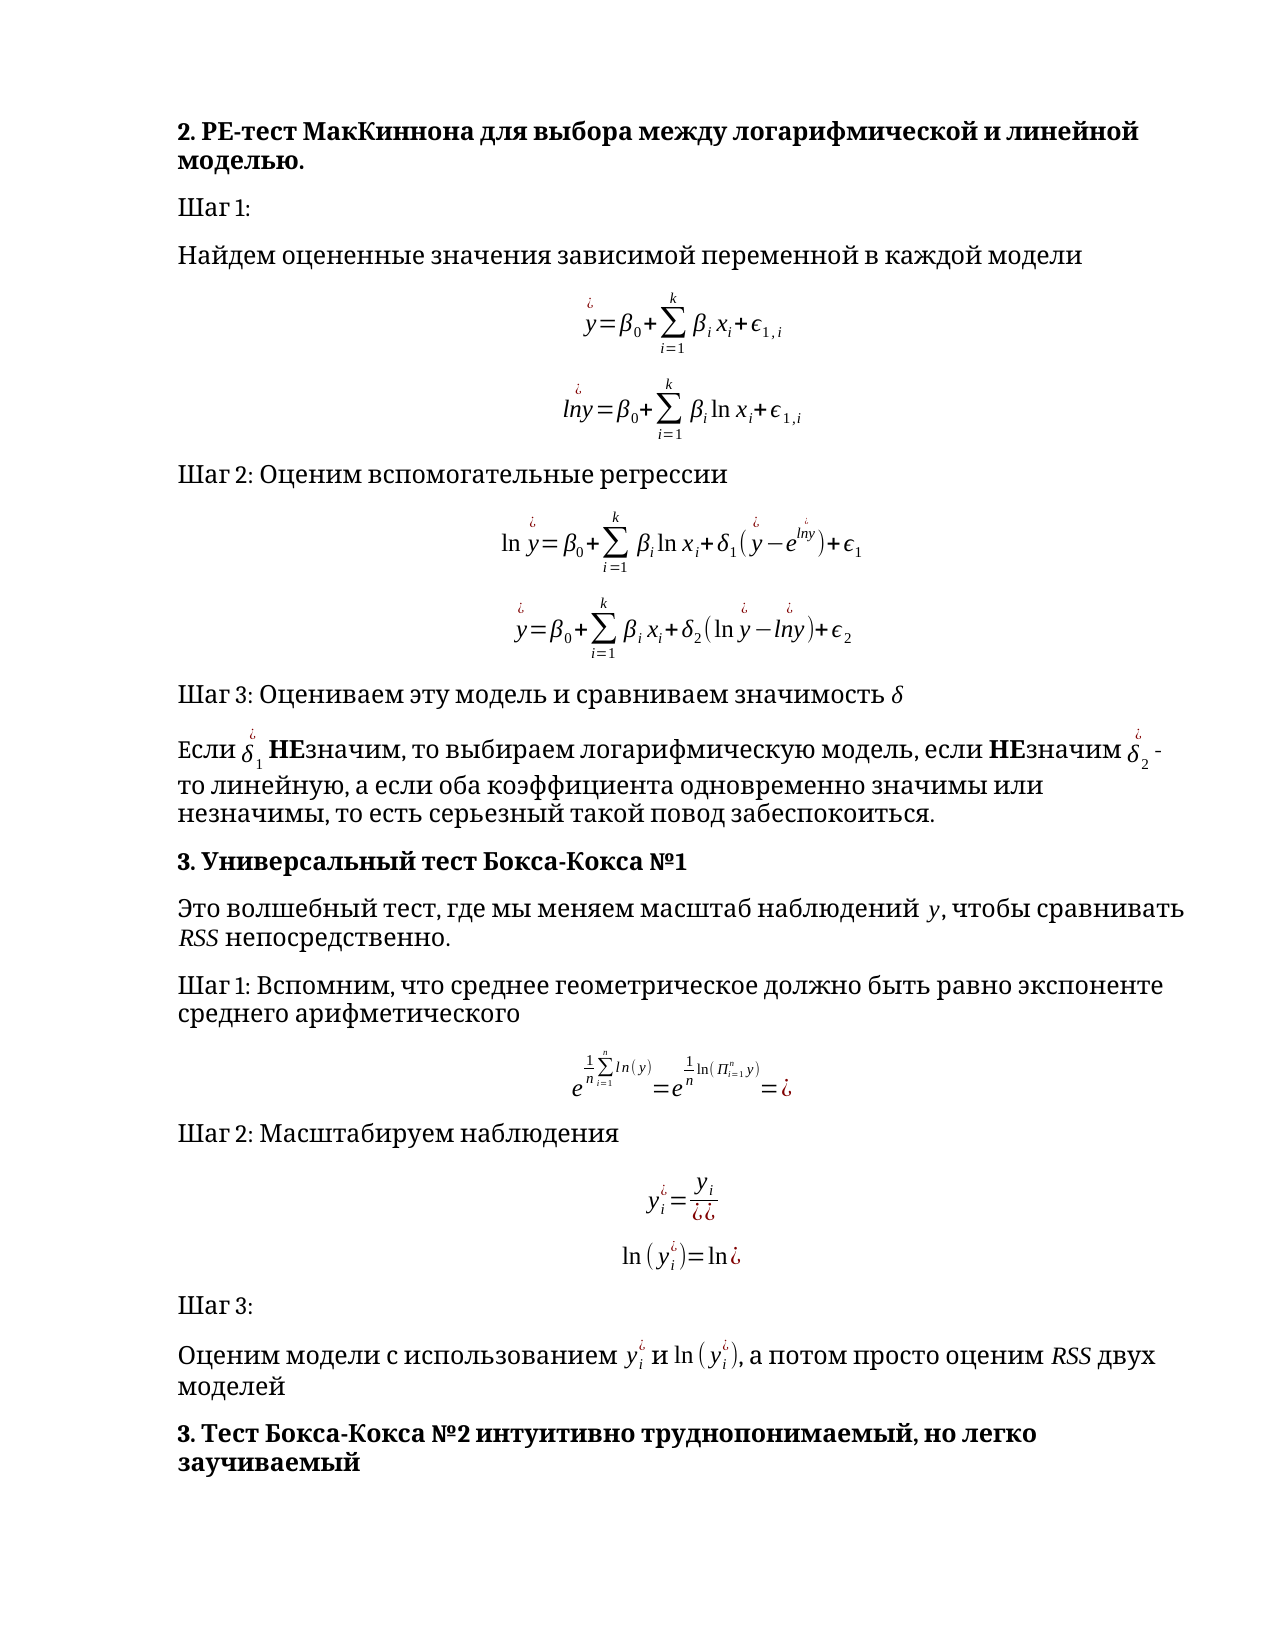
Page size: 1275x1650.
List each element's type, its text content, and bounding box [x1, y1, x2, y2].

text Шаг 2: Масштабируем наблюдения [177, 1120, 1186, 1148]
text Найдем оцененные значения зависимой переменной в каждой модели [177, 242, 1186, 271]
text Шаг 3: [177, 1292, 1186, 1321]
text Шаг 1: [177, 194, 1186, 223]
text 3. Универсальный тест Бокса-Кокса №1 [177, 848, 1186, 877]
text Шаг 2: Оценим вспомогательные регрессии [177, 461, 1186, 490]
text Оценим модели с использованием и , а потом просто оценим двух моделей [177, 1340, 1186, 1401]
text Шаг 3: Оцениваем эту модель и сравниваем значимость [177, 681, 1186, 710]
text 3. Тест Бокса-Кокса №2 интуитивно труднопонимаемый, но легко заучиваемый [177, 1420, 1186, 1477]
text Шаг 1: Вспомним, что среднее геометрическое должно быть равно экспоненте среднего арифметического [177, 972, 1186, 1029]
text Eсли НЕзначим, то выбираем логарифмическую модель, если НЕзначим - то линейную, а если оба коэффициента одновременно значимы или незначимы, то есть серьезный такой повод забеспокоиться. [177, 728, 1186, 829]
text Это волшебный тест, где мы меняем масштаб наблюдений , чтобы сравнивать непосредственно. [177, 895, 1186, 953]
text 2. РЕ-тест МакКиннона для выбора между логарифмической и линейной моделью. [177, 118, 1186, 176]
